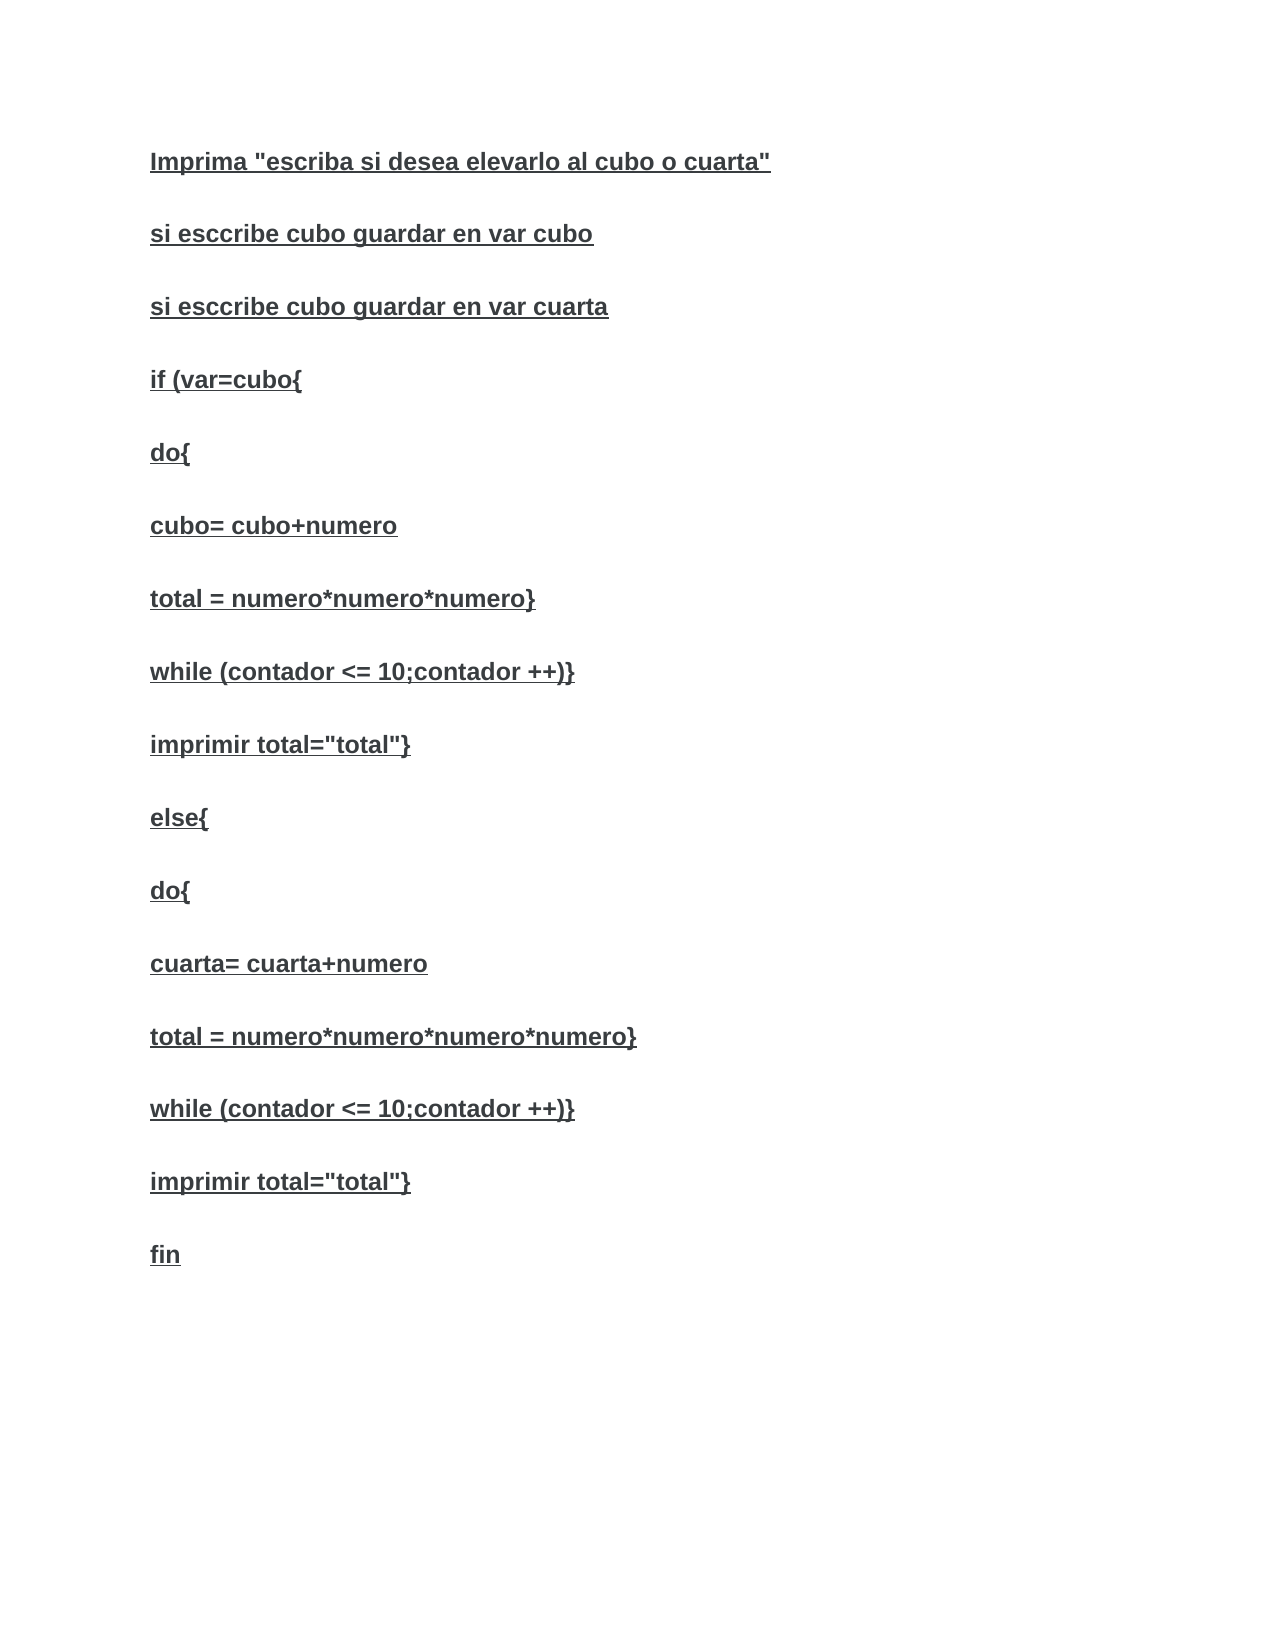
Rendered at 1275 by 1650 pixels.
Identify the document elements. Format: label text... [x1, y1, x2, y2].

text while (contador <= 10;contador ++)} [150, 660, 1125, 685]
text total = numero*numero*numero*numero} [150, 1025, 1125, 1050]
text cuarta= cuarta+numero [150, 952, 1125, 977]
text fin [150, 1244, 1125, 1269]
text do{ [150, 879, 1125, 904]
text imprimir total="total"} [150, 1171, 1125, 1196]
text while (contador <= 10;contador ++)} [150, 1098, 1125, 1123]
text cubo= cubo+numero [150, 514, 1125, 539]
text imprimir total="total"} [150, 733, 1125, 758]
text si esccribe cubo guardar en var cuarta [150, 296, 1125, 321]
text do{ [150, 442, 1125, 467]
text total = numero*numero*numero} [150, 587, 1125, 612]
text Imprima "escriba si desea elevarlo al cubo o cuarta" [150, 150, 1125, 175]
text else{ [150, 806, 1125, 831]
text si esccribe cubo guardar en var cubo [150, 223, 1125, 248]
text if (var=cubo{ [150, 369, 1125, 394]
